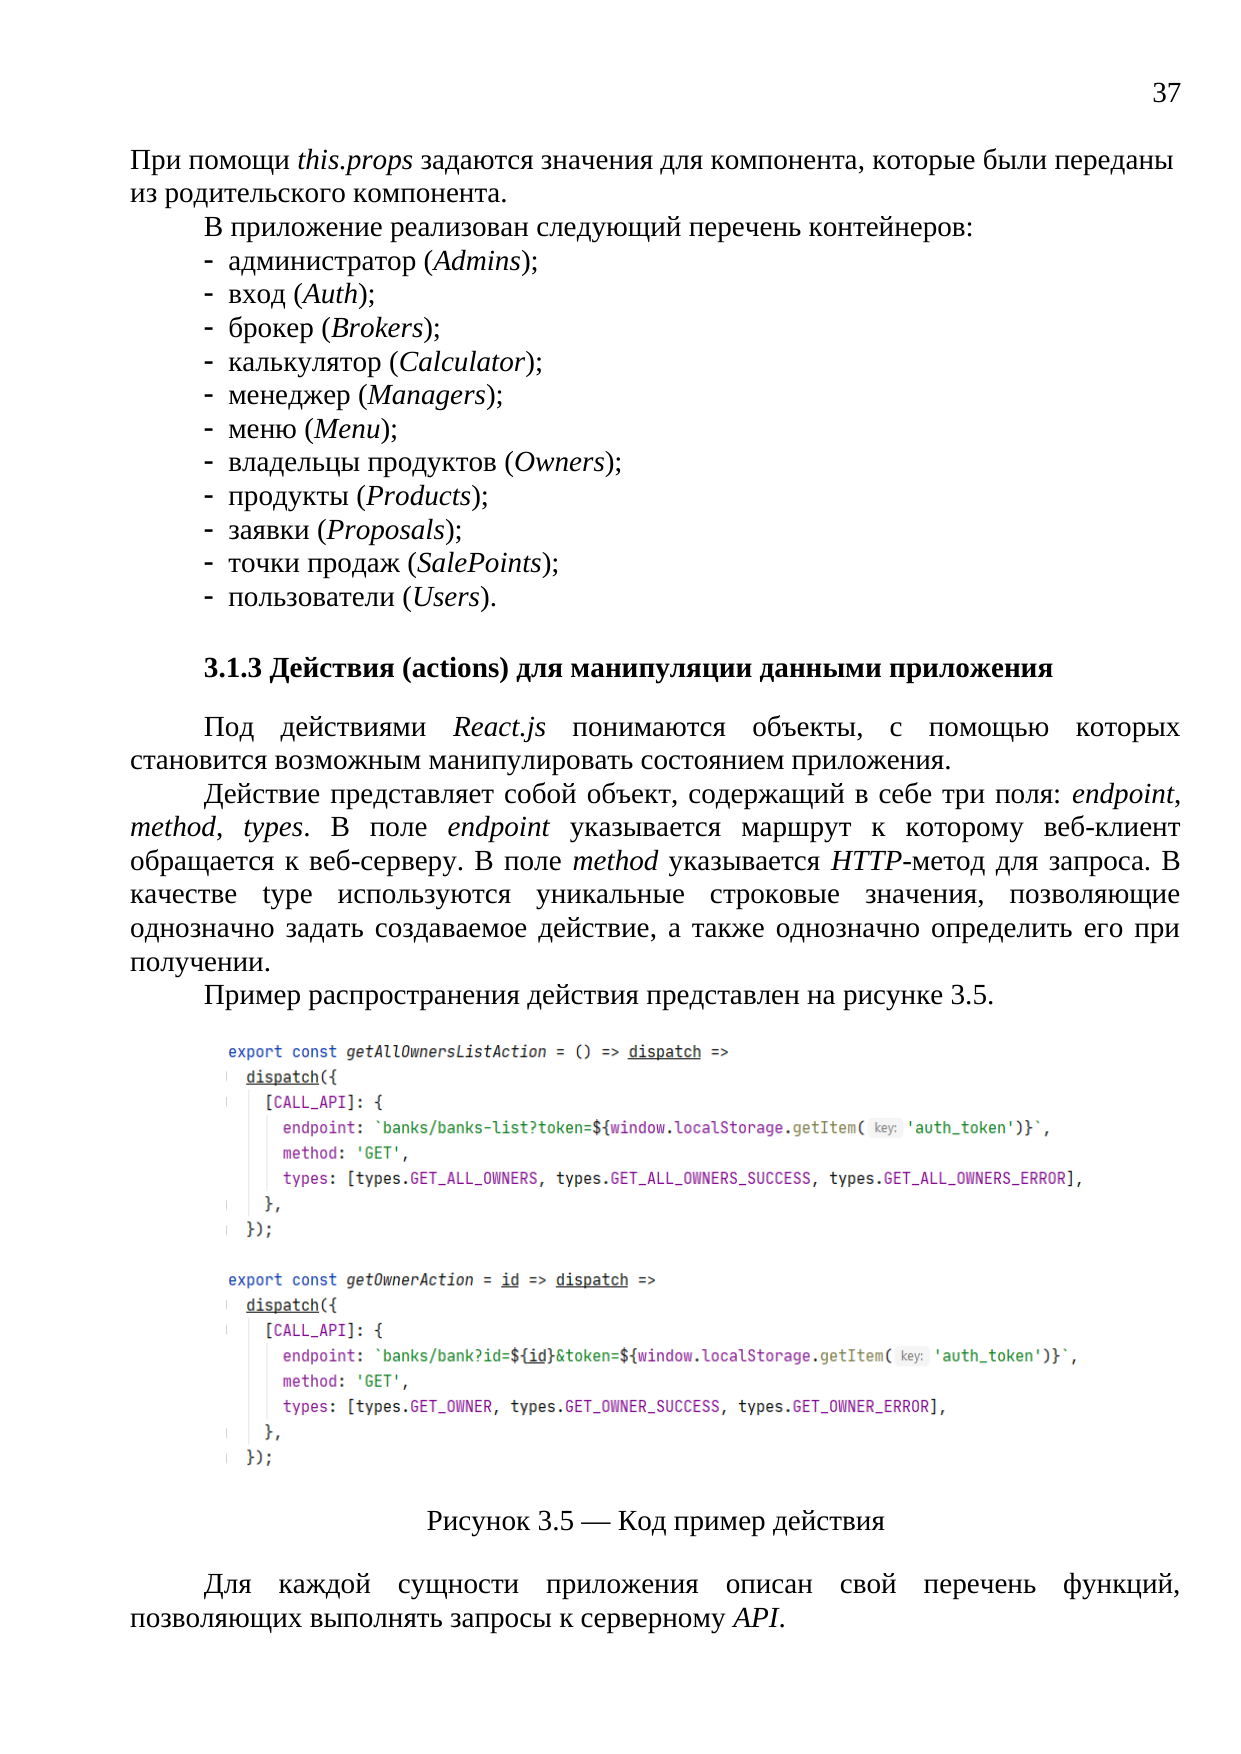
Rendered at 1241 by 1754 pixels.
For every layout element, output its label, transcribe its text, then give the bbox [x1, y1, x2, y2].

list продукты (Products); [130, 478, 1181, 512]
list владельцы продуктов (Owners); [204, 444, 1181, 478]
list вход (Auth); [130, 276, 1181, 310]
list администратор (Admins); [130, 243, 1181, 276]
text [130, 142, 1181, 209]
text В приложение реализован следующий перечень контейнеров: [130, 209, 1181, 243]
list пользователи (Users). [130, 579, 1181, 613]
text Действие представляет собой объект, содержащий в себе три поля: endpoint, method, types. В поле endpoint указывается маршрут к которому веб-клиент обращается к веб-серверу. В поле method указывается HTTP-метод для запроса. В качестве type используются уникальные строковые значения, позволяющие однозначно задать создаваемое действие, а также однозначно определить его при получении. [130, 776, 1181, 977]
list менеджер (Managers); [130, 377, 1181, 411]
list Для каждой сущности приложения описан свой перечень функций, позволяющих выполнять запросы к серверному API. [130, 1566, 1181, 1633]
text Рисунок 3.5 — Код пример действия [130, 1503, 1181, 1537]
picture [226, 1040, 1085, 1479]
list заявки (Proposals); [130, 512, 1181, 546]
text Под действиями React.js понимаются объекты, с помощью которых становится возможным манипулировать состоянием приложения. [130, 709, 1181, 776]
text Пример распространения действия представлен на рисунке 3.5. [130, 977, 1181, 1011]
text 3.1.3 Действия (actions) для манипуляции данными приложения [130, 650, 1181, 684]
list меню (Menu); [130, 411, 1181, 444]
list брокер (Brokers); [130, 310, 1181, 344]
list точки продаж (SalePoints); [130, 546, 1181, 579]
list калькулятор (Calculator); [130, 344, 1181, 377]
